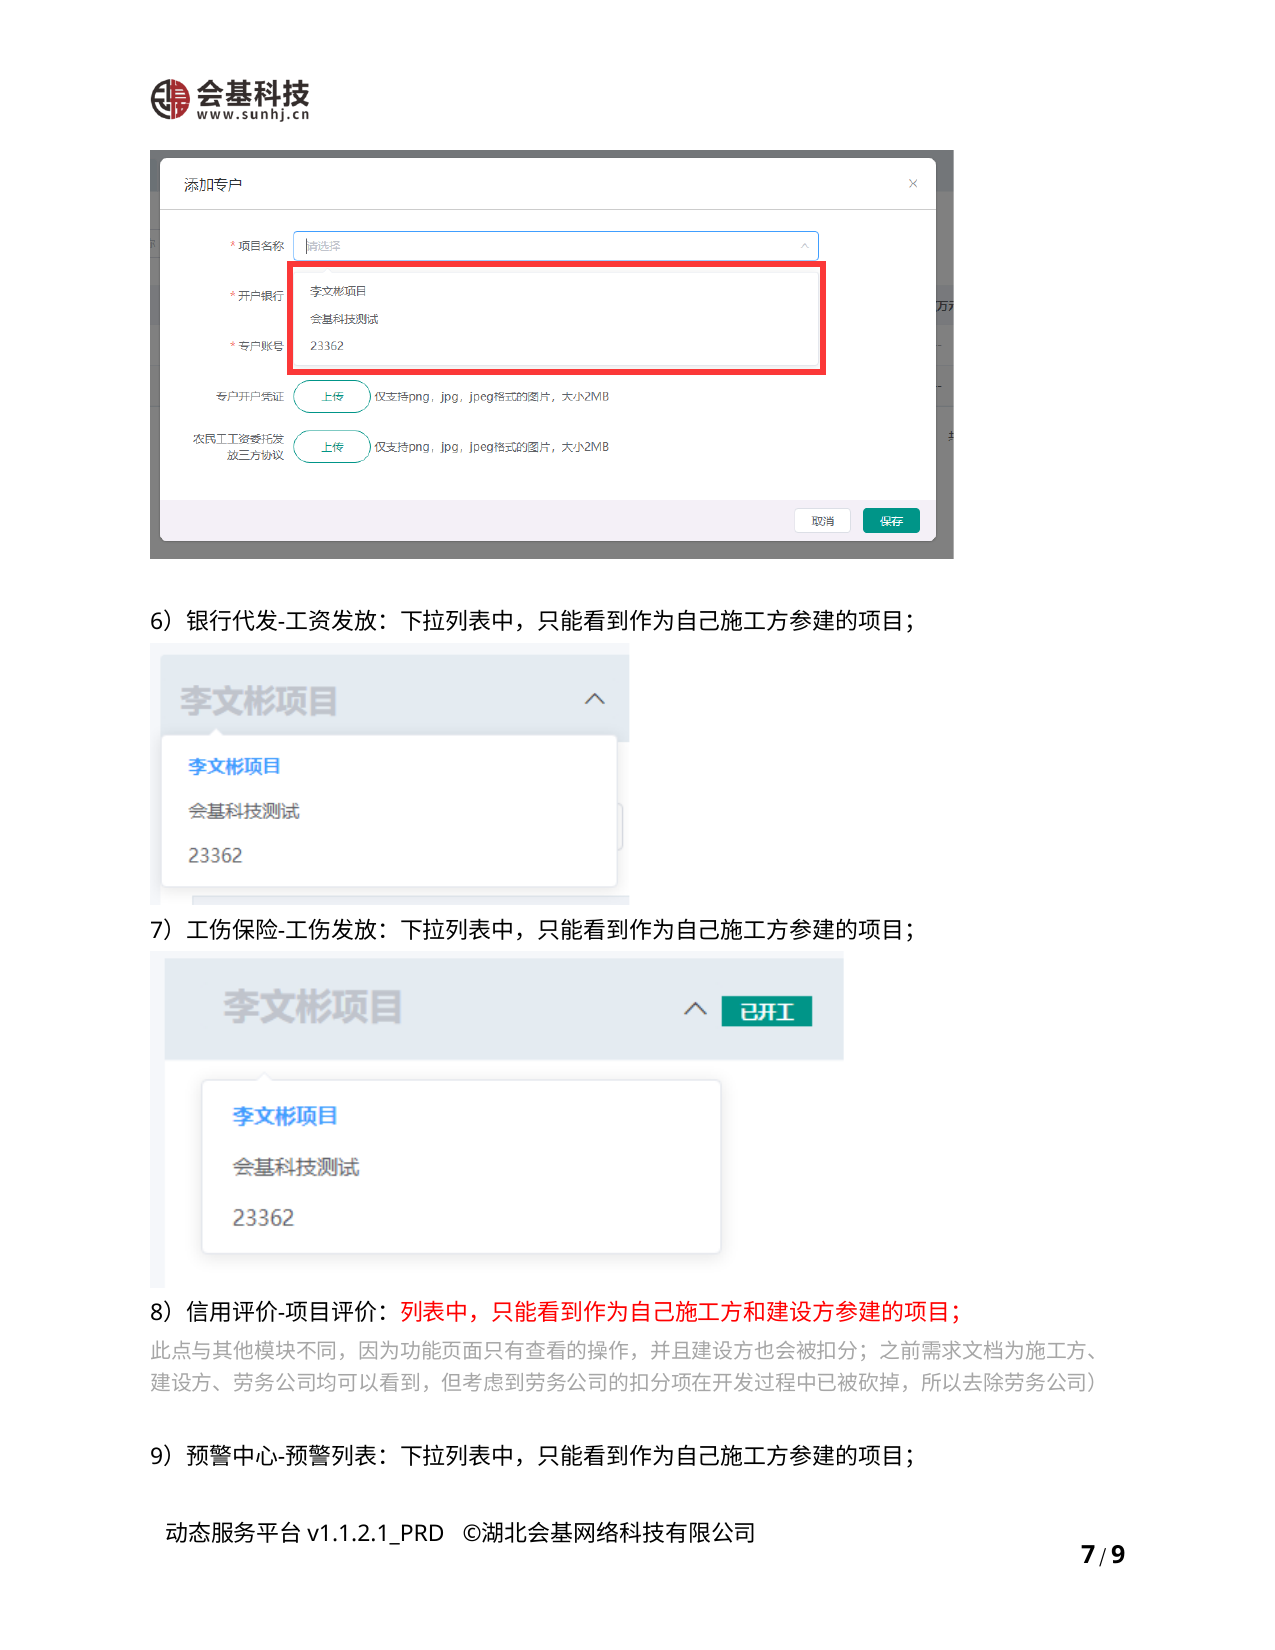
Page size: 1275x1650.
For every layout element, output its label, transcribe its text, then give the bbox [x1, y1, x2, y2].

list 信用评价-项目评价：列表中，只能看到作为自己施工方和建设方参建的项目； [150, 1294, 1125, 1327]
picture [150, 79, 309, 122]
list 工伤保险-工伤发放：下拉列表中，只能看到作为自己施工方参建的项目； [150, 912, 1125, 945]
picture [150, 150, 954, 559]
list 9）预警中心-预警列表：下拉列表中，只能看到作为自己施工方参建的项目； [150, 1438, 1125, 1471]
list 此点与其他模块不同，因为功能页面只有查看的操作，并且建设方也会被扣分；之前需求文档为施工方、建设方、劳务公司均可以看到，但考虑到劳务公司的扣分项在开发过程中已被砍掉，所以去除劳务公司） [150, 1334, 1125, 1397]
picture [150, 951, 844, 1288]
picture [150, 643, 630, 905]
list 银行代发-工资发放：下拉列表中，只能看到作为自己施工方参建的项目； [150, 603, 1125, 637]
